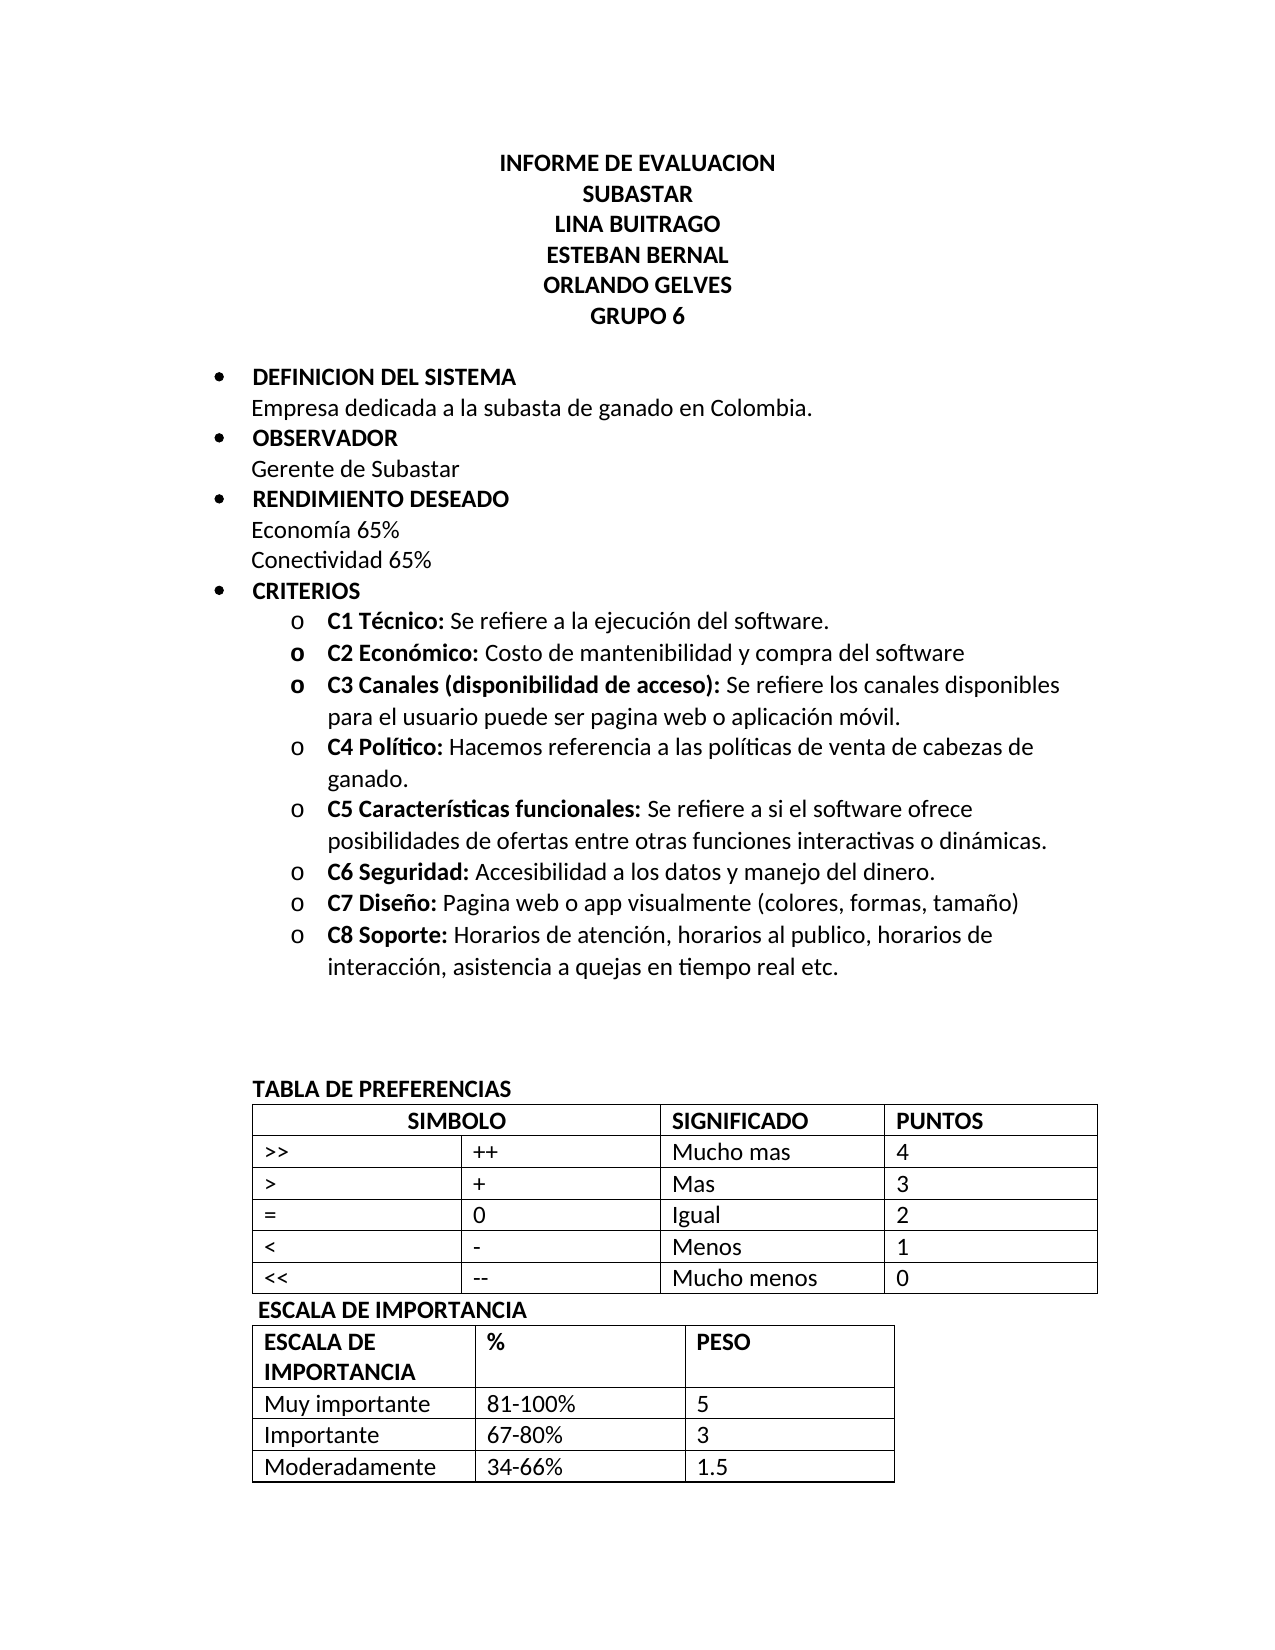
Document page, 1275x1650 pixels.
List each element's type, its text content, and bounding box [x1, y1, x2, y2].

table_cell < [253, 1231, 461, 1262]
table_header PUNTOS [885, 1105, 1097, 1135]
table_header % [476, 1326, 685, 1387]
table_cell Importante [253, 1419, 475, 1450]
list CRITERIOS [215, 575, 1098, 605]
text Empresa dedicada a la subasta de ganado en Colombia. [177, 392, 1098, 422]
table_cell Igual [661, 1200, 884, 1230]
text ESTEBAN BERNAL [177, 239, 1098, 270]
table_cell + [462, 1168, 660, 1198]
table_cell 3 [686, 1419, 894, 1450]
table_cell 81-100% [476, 1388, 685, 1418]
table_cell 0 [462, 1200, 660, 1230]
table_cell Muy importante [253, 1388, 475, 1418]
table_cell 2 [885, 1200, 1097, 1230]
table_cell ++ [462, 1136, 660, 1167]
list C5 Características funcionales: Se refiere a si el software ofrece posibilidades de ofertas entre otras funciones interactivas o dinámicas. [290, 793, 1098, 856]
table_cell >> [253, 1136, 461, 1167]
table_cell Mas [661, 1168, 884, 1198]
list C4 Político: Hacemos referencia a las políticas de venta de cabezas de ganado. [290, 731, 1098, 793]
text ORLANDO GELVES [177, 270, 1098, 300]
list DEFINICION DEL SISTEMA [215, 361, 1098, 392]
table_cell Mucho menos [661, 1263, 884, 1293]
text INFORME DE EVALUACION [177, 148, 1098, 178]
text Conectividad 65% [177, 544, 1098, 575]
table_cell -- [462, 1263, 660, 1293]
table_cell 34-66% [476, 1451, 685, 1481]
list OBSERVADOR [215, 422, 1098, 453]
list C8 Soporte: Horarios de atención, horarios al publico, horarios de interacción, asistencia a quejas en tiempo real etc. [290, 919, 1098, 982]
table_cell - [462, 1231, 660, 1262]
table_cell Mucho mas [661, 1136, 884, 1167]
table_cell > [253, 1168, 461, 1198]
list C2 Económico: Costo de mantenibilidad y compra del software [290, 637, 1098, 669]
table_cell = [253, 1200, 461, 1230]
table_cell 5 [686, 1388, 894, 1418]
table_cell 1 [885, 1231, 1097, 1262]
table_cell Menos [661, 1231, 884, 1262]
table_cell 0 [885, 1263, 1097, 1293]
text Gerente de Subastar [177, 453, 1098, 483]
table_header SIMBOLO [253, 1105, 660, 1135]
table_cell 67-80% [476, 1419, 685, 1450]
table_cell 3 [885, 1168, 1097, 1198]
list TABLA DE PREFERENCIAS [252, 1073, 1098, 1104]
text LINA BUITRAGO [177, 209, 1098, 239]
list C6 Seguridad: Accesibilidad a los datos y manejo del dinero. [290, 856, 1098, 888]
list RENDIMIENTO DESEADO [215, 483, 1098, 514]
list C7 Diseño: Pagina web o app visualmente (colores, formas, tamaño) [290, 888, 1098, 919]
table_header SIGNIFICADO [661, 1105, 884, 1135]
text Economía 65% [177, 514, 1098, 544]
table_header ESCALA DE IMPORTANCIA [253, 1326, 475, 1387]
text SUBASTAR [177, 178, 1098, 209]
text GRUPO 6 [177, 300, 1098, 331]
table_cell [253, 1451, 475, 1481]
table_cell << [253, 1263, 461, 1293]
table_header PESO [686, 1326, 894, 1387]
table_cell 1.5 [686, 1451, 894, 1481]
list C3 Canales (disponibilidad de acceso): Se refiere los canales disponibles para el usuario puede ser pagina web o aplicación móvil. [290, 669, 1098, 731]
list ESCALA DE IMPORTANCIA [252, 1294, 1098, 1325]
table_cell 4 [885, 1136, 1097, 1167]
list C1 Técnico: Se refiere a la ejecución del software. [290, 605, 1098, 637]
